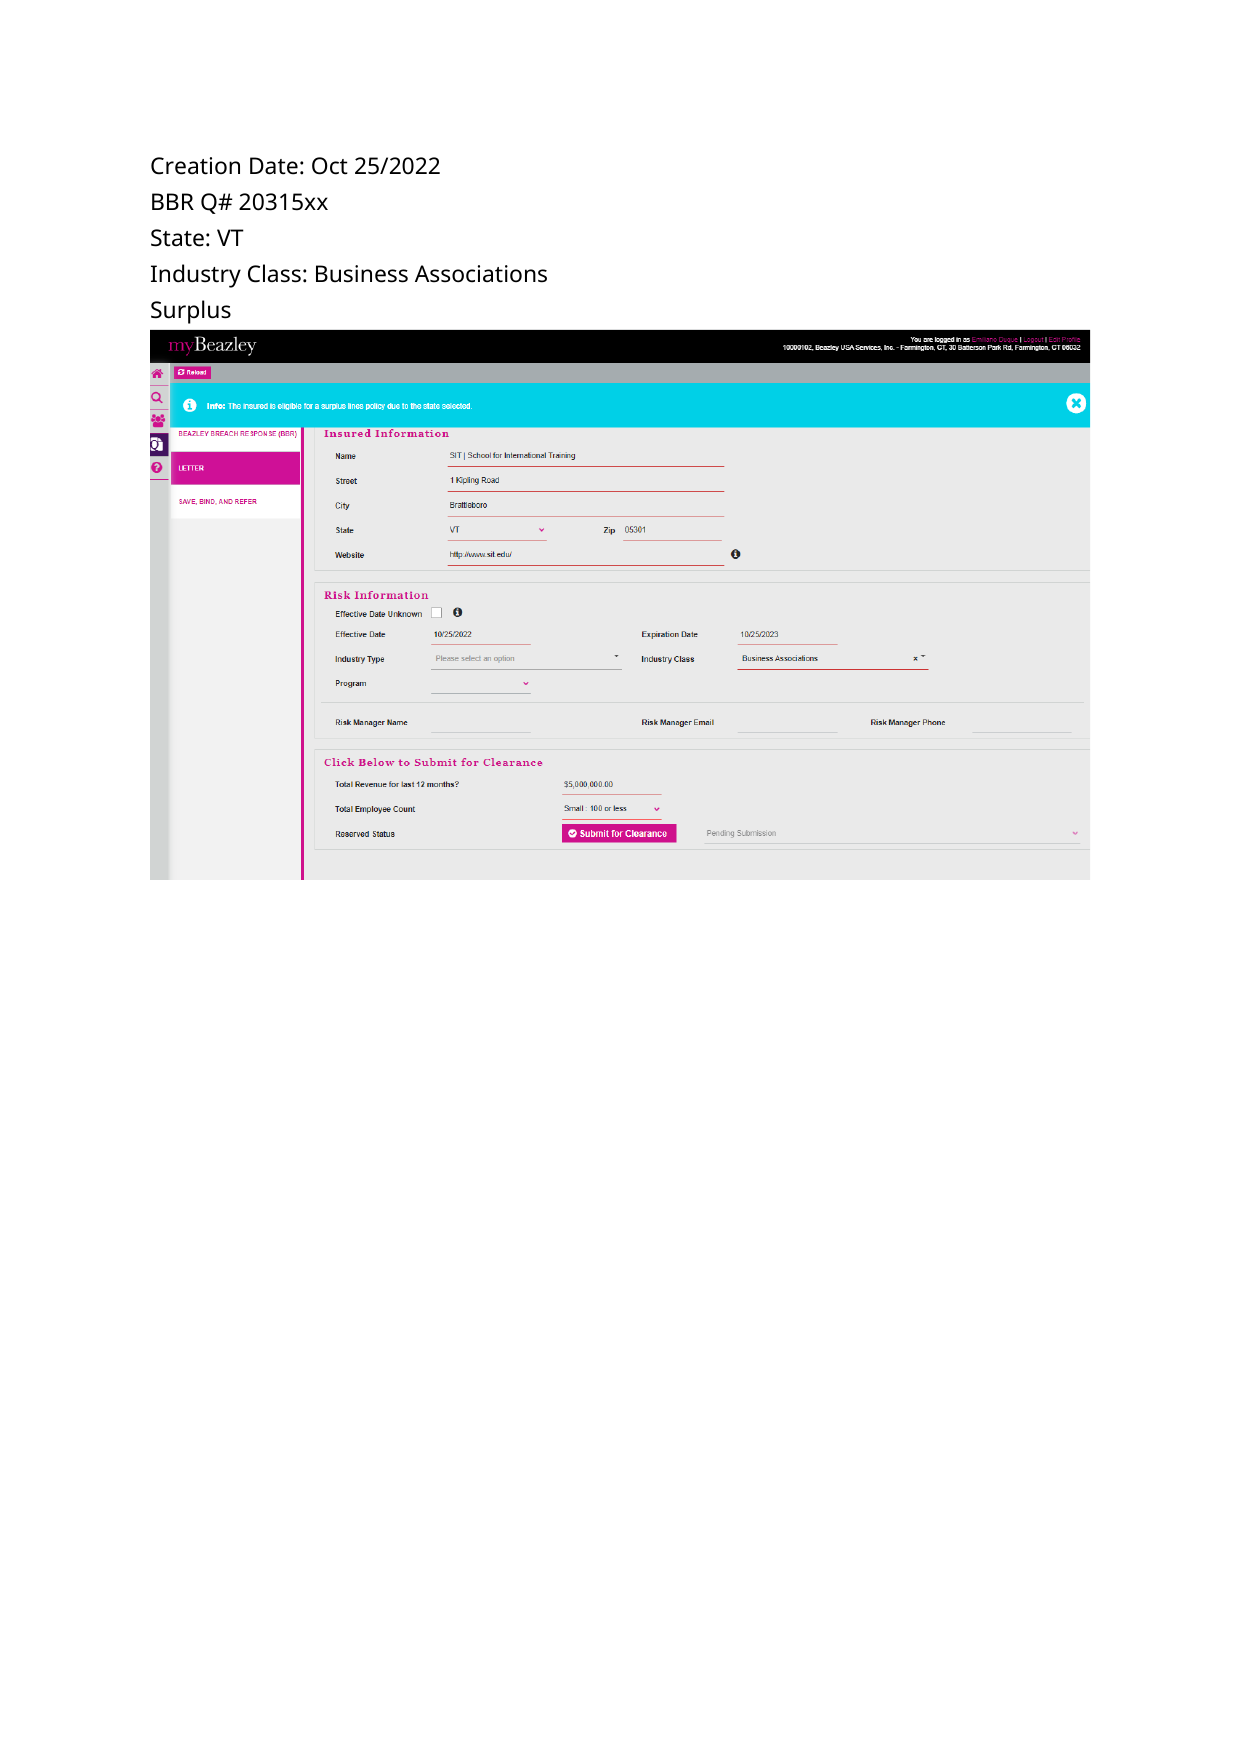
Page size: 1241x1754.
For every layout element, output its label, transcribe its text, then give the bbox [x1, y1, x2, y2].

text Creation Date: Oct 25/2022 [150, 150, 1090, 181]
picture [150, 329, 1091, 880]
text Surplus [150, 294, 1090, 325]
text State: VT [150, 222, 1090, 253]
text BBR Q# 20315xx [150, 186, 1090, 217]
text Industry Class: Business Associations [150, 258, 1090, 289]
